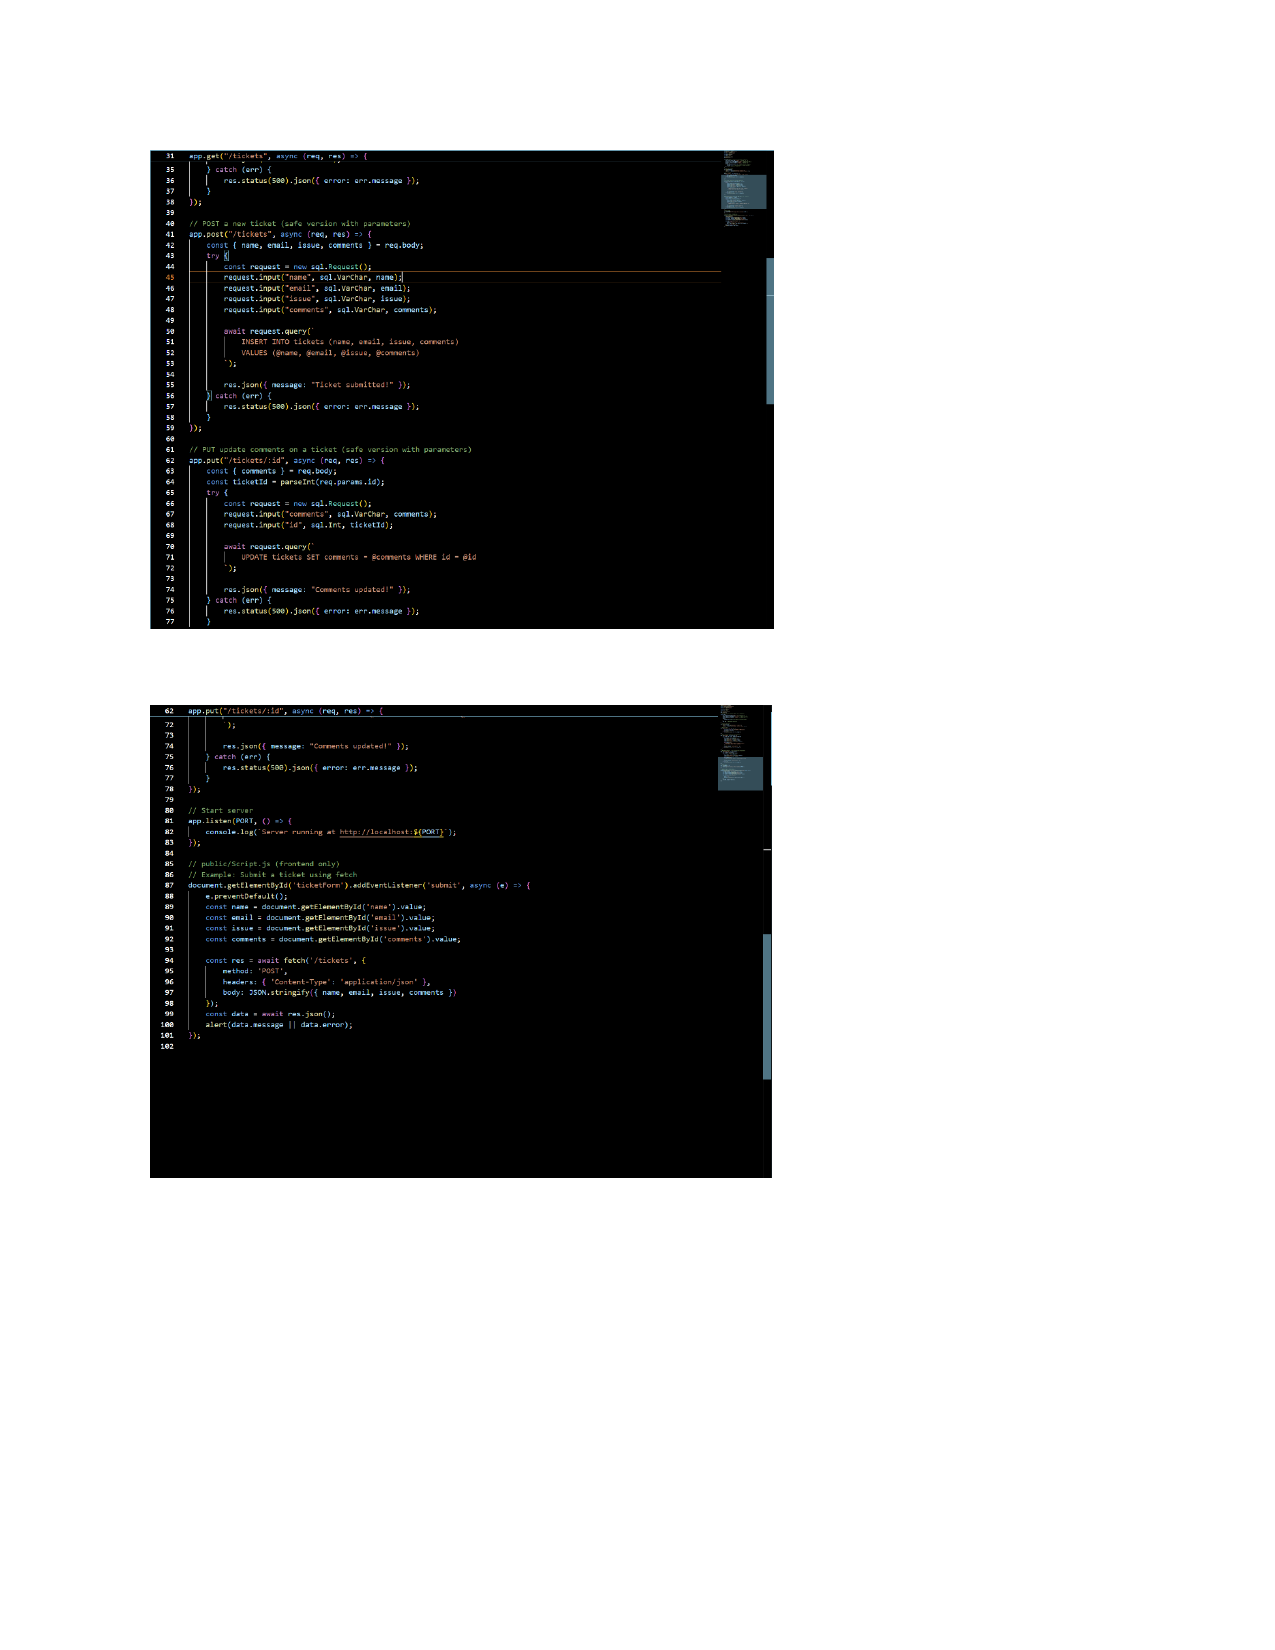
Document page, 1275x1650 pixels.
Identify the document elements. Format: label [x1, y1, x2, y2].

picture [150, 150, 774, 629]
picture [150, 705, 772, 1178]
